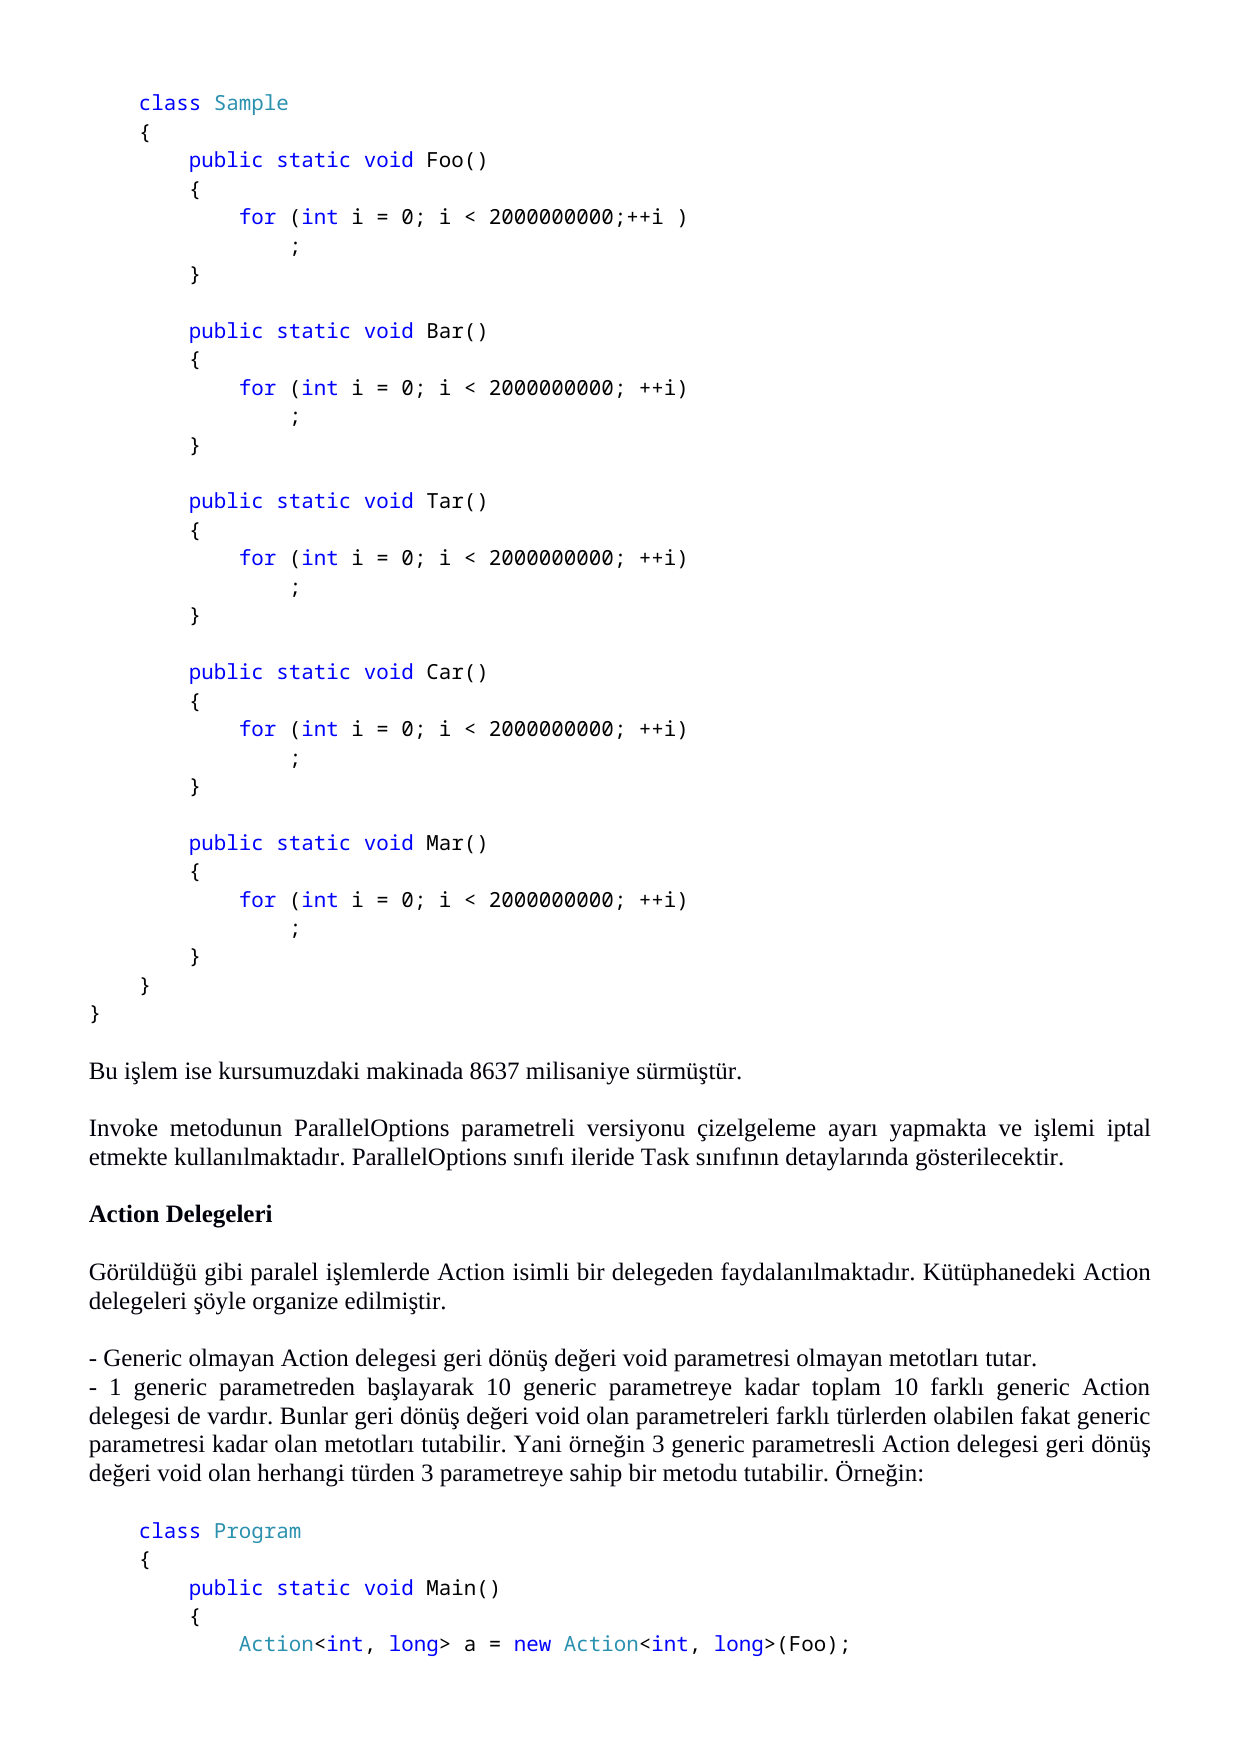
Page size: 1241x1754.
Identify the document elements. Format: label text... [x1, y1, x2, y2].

text public static void Mar() [88, 828, 1152, 856]
text { [88, 117, 1152, 145]
text Görüldüğü gibi paralel işlemlerde Action isimli bir delegeden faydalanılmaktadır. Kütüphanedeki Action delegeleri şöyle organize edilmiştir. [88, 1257, 1152, 1314]
text for (int i = 0; i < 2000000000; ++i) [88, 373, 1152, 401]
text { [88, 515, 1152, 543]
text Bu işlem ise kursumuzdaki makinada 8637 milisaniye sürmüştür. [88, 1056, 1152, 1084]
text public static void Car() [88, 657, 1152, 686]
text for (int i = 0; i < 2000000000;++i ) [88, 202, 1152, 231]
text class Program [88, 1516, 1152, 1544]
text class Sample [88, 88, 1152, 117]
text } [88, 259, 1152, 288]
text { [88, 174, 1152, 202]
text for (int i = 0; i < 2000000000; ++i) [88, 885, 1152, 913]
text for (int i = 0; i < 2000000000; ++i) [88, 714, 1152, 743]
text } [88, 942, 1152, 970]
text for (int i = 0; i < 2000000000; ++i) [88, 543, 1152, 572]
text } [88, 998, 1152, 1027]
text public static void Main() [88, 1573, 1152, 1601]
text { [88, 856, 1152, 885]
text public static void Foo() [88, 145, 1152, 174]
text - Generic olmayan Action delegesi geri dönüş değeri void parametresi olmayan metotları tutar. [88, 1343, 1152, 1372]
text } [88, 970, 1152, 998]
text } [88, 430, 1152, 458]
text { [88, 1601, 1152, 1629]
text } [88, 771, 1152, 799]
text public static void Tar() [88, 487, 1152, 515]
text } [88, 600, 1152, 629]
text Action<int, long> a = new Action<int, long>(Foo); [88, 1629, 1152, 1658]
text public static void Bar() [88, 316, 1152, 344]
text - 1 generic parametreden başlayarak 10 generic parametreye kadar toplam 10 farklı generic Action delegesi de vardır. Bunlar geri dönüş değeri void olan parametreleri farklı türlerden olabilen fakat generic parametresi kadar olan metotları tutabilir. Yani örneğin 3 generic parametresli Action delegesi geri dönüş değeri void olan herhangi türden 3 parametreye sahip bir metodu tutabilir. Örneğin: [88, 1372, 1152, 1487]
text Invoke metodunun ParallelOptions parametreli versiyonu çizelgeleme ayarı yapmakta ve işlemi iptal etmekte kullanılmaktadır. ParallelOptions sınıfı ileride Task sınıfının detaylarında gösterilecektir. [88, 1113, 1152, 1171]
text ; [88, 231, 1152, 259]
text ; [88, 401, 1152, 430]
text Action Delegeleri [88, 1199, 1152, 1228]
text ; [88, 913, 1152, 942]
text { [88, 686, 1152, 714]
text { [88, 1544, 1152, 1573]
text ; [88, 743, 1152, 771]
text { [88, 344, 1152, 373]
text ; [88, 572, 1152, 600]
